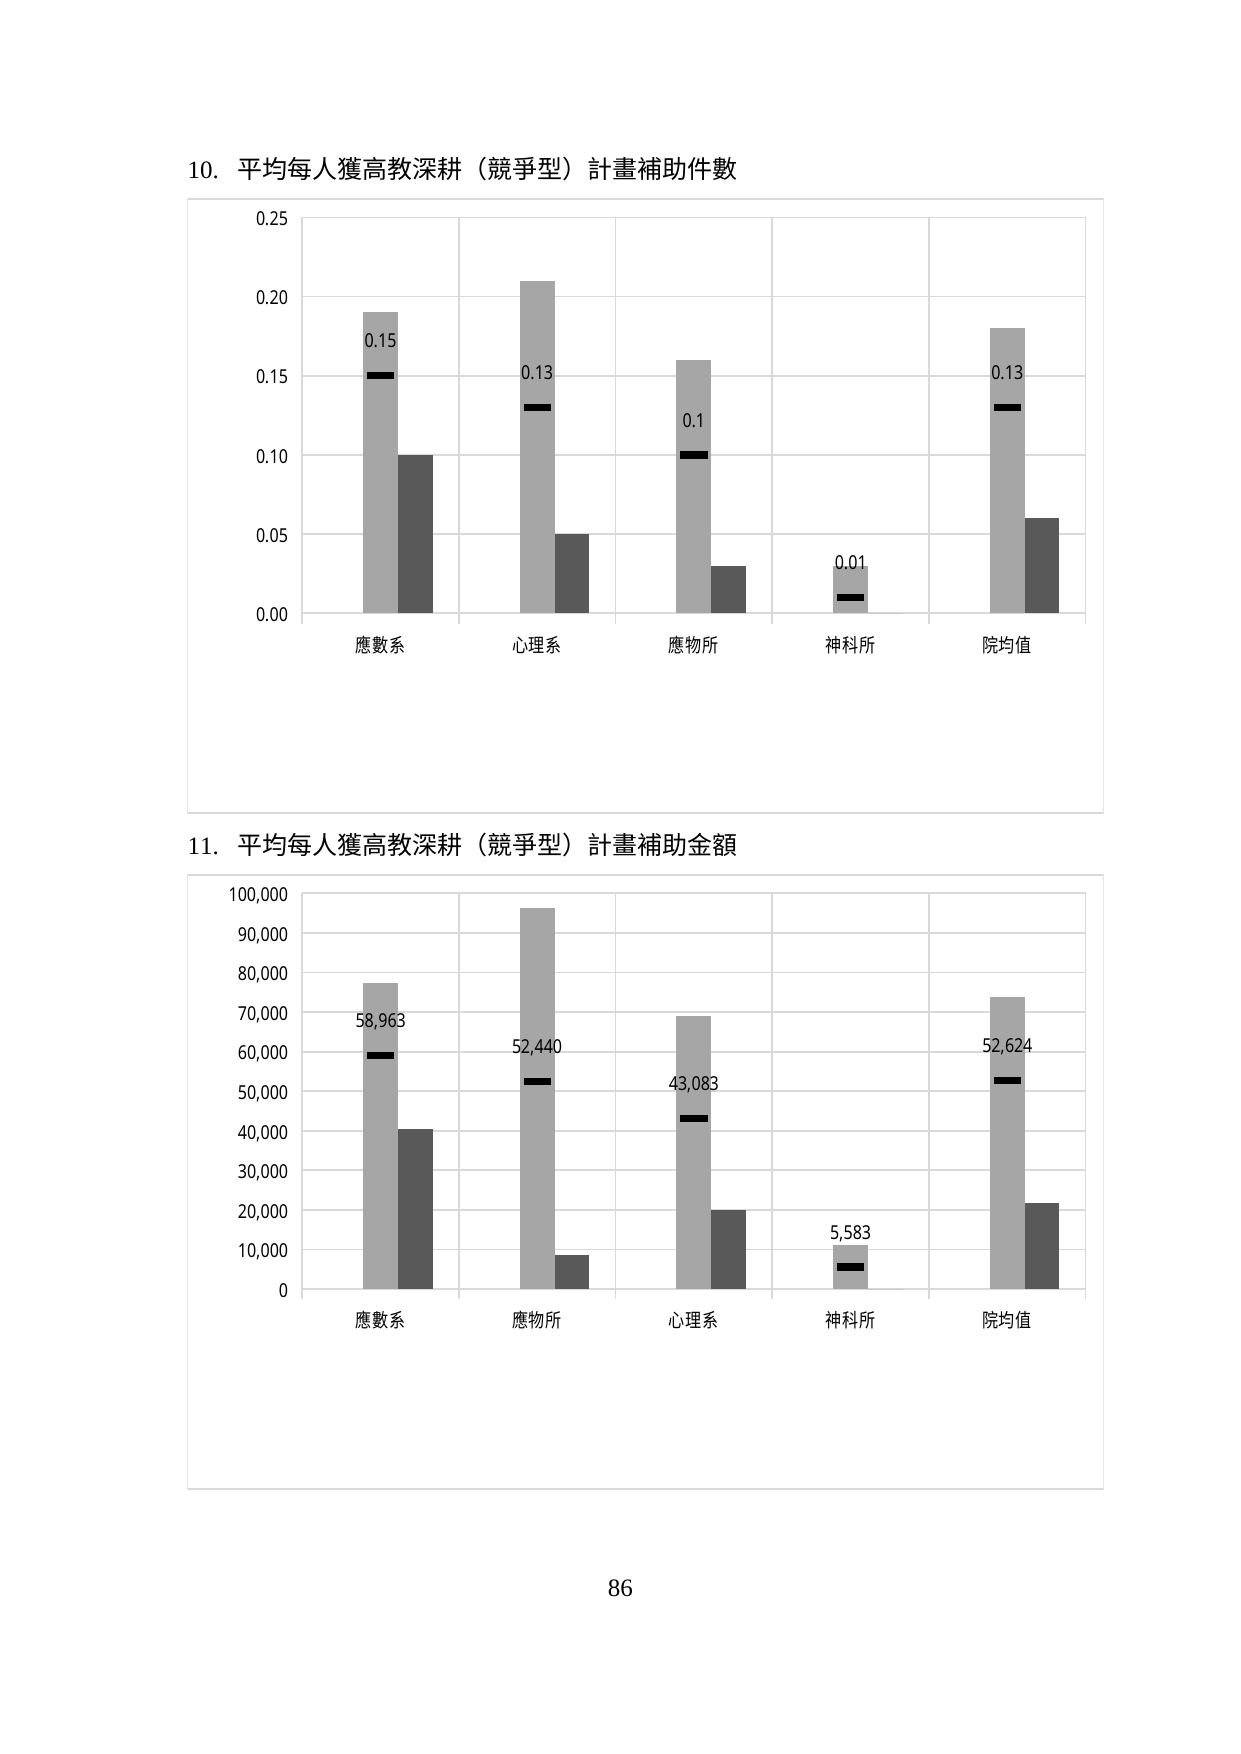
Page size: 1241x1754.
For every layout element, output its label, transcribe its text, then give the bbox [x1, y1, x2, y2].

list 平均每人獲高教深耕（競爭型）計畫補助件數 [187, 150, 1053, 186]
list 平均每人獲高教深耕（競爭型）計畫補助金額 [187, 826, 1053, 862]
